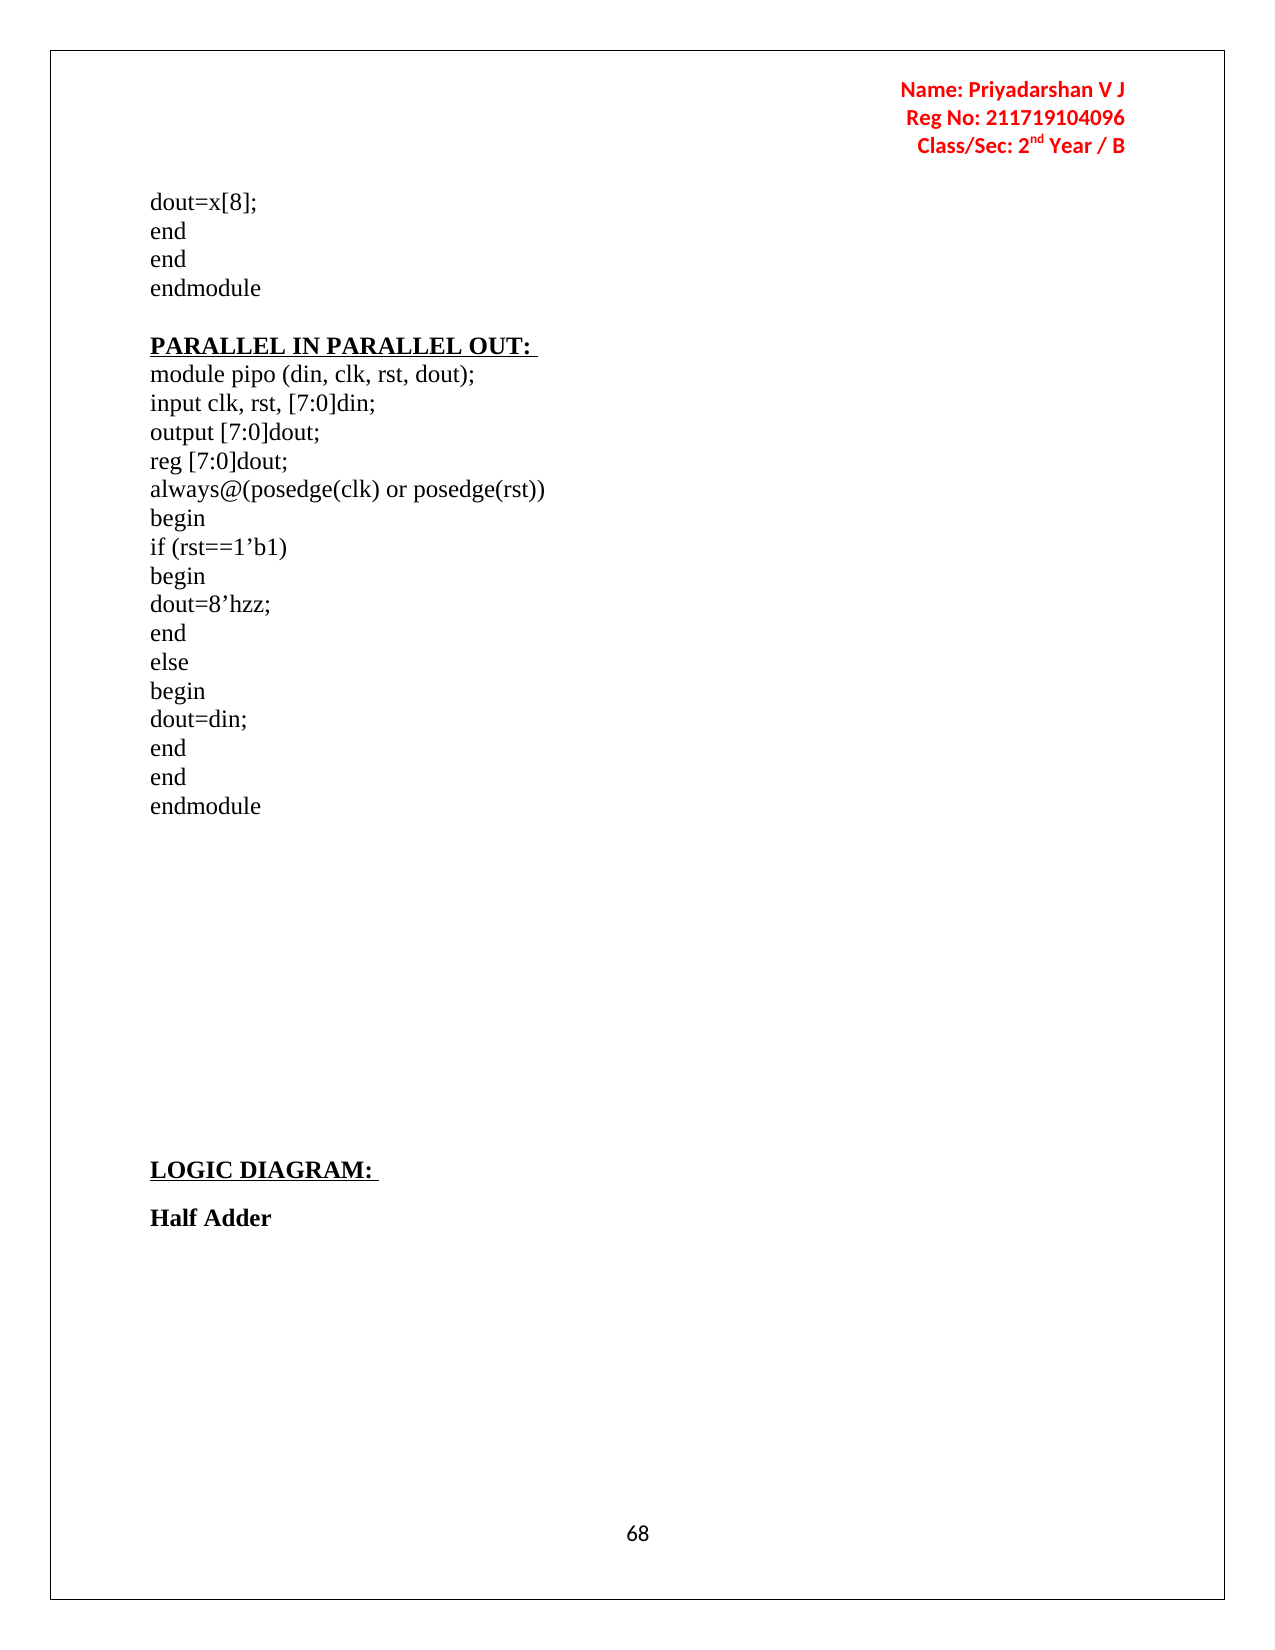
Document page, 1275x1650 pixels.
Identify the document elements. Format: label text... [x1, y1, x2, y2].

text dout=x[8]; [150, 187, 1125, 216]
text input clk, rst, [7:0]din; [150, 388, 1125, 417]
text end [150, 216, 1125, 244]
text output [7:0]dout; [150, 417, 1125, 446]
text PARALLEL IN PARALLEL OUT: [150, 331, 1125, 359]
text end [150, 733, 1125, 762]
text endmodule [150, 273, 1125, 302]
text always@(posedge(clk) or posedge(rst)) [150, 474, 1125, 503]
text reg [7:0]dout; [150, 446, 1125, 474]
text end [150, 244, 1125, 273]
text module pipo (din, clk, rst, dout); [150, 359, 1125, 388]
text LOGIC DIAGRAM: [150, 1155, 1125, 1184]
text endmodule [150, 791, 1125, 819]
text dout=8’hzz; [150, 589, 1125, 618]
text else [150, 647, 1125, 676]
text Half Adder [150, 1203, 1125, 1231]
text begin [150, 503, 1125, 532]
text if (rst==1’b1) [150, 532, 1125, 561]
text begin [150, 676, 1125, 704]
text end [150, 762, 1125, 791]
text end [150, 618, 1125, 647]
text dout=din; [150, 704, 1125, 733]
text begin [150, 561, 1125, 589]
